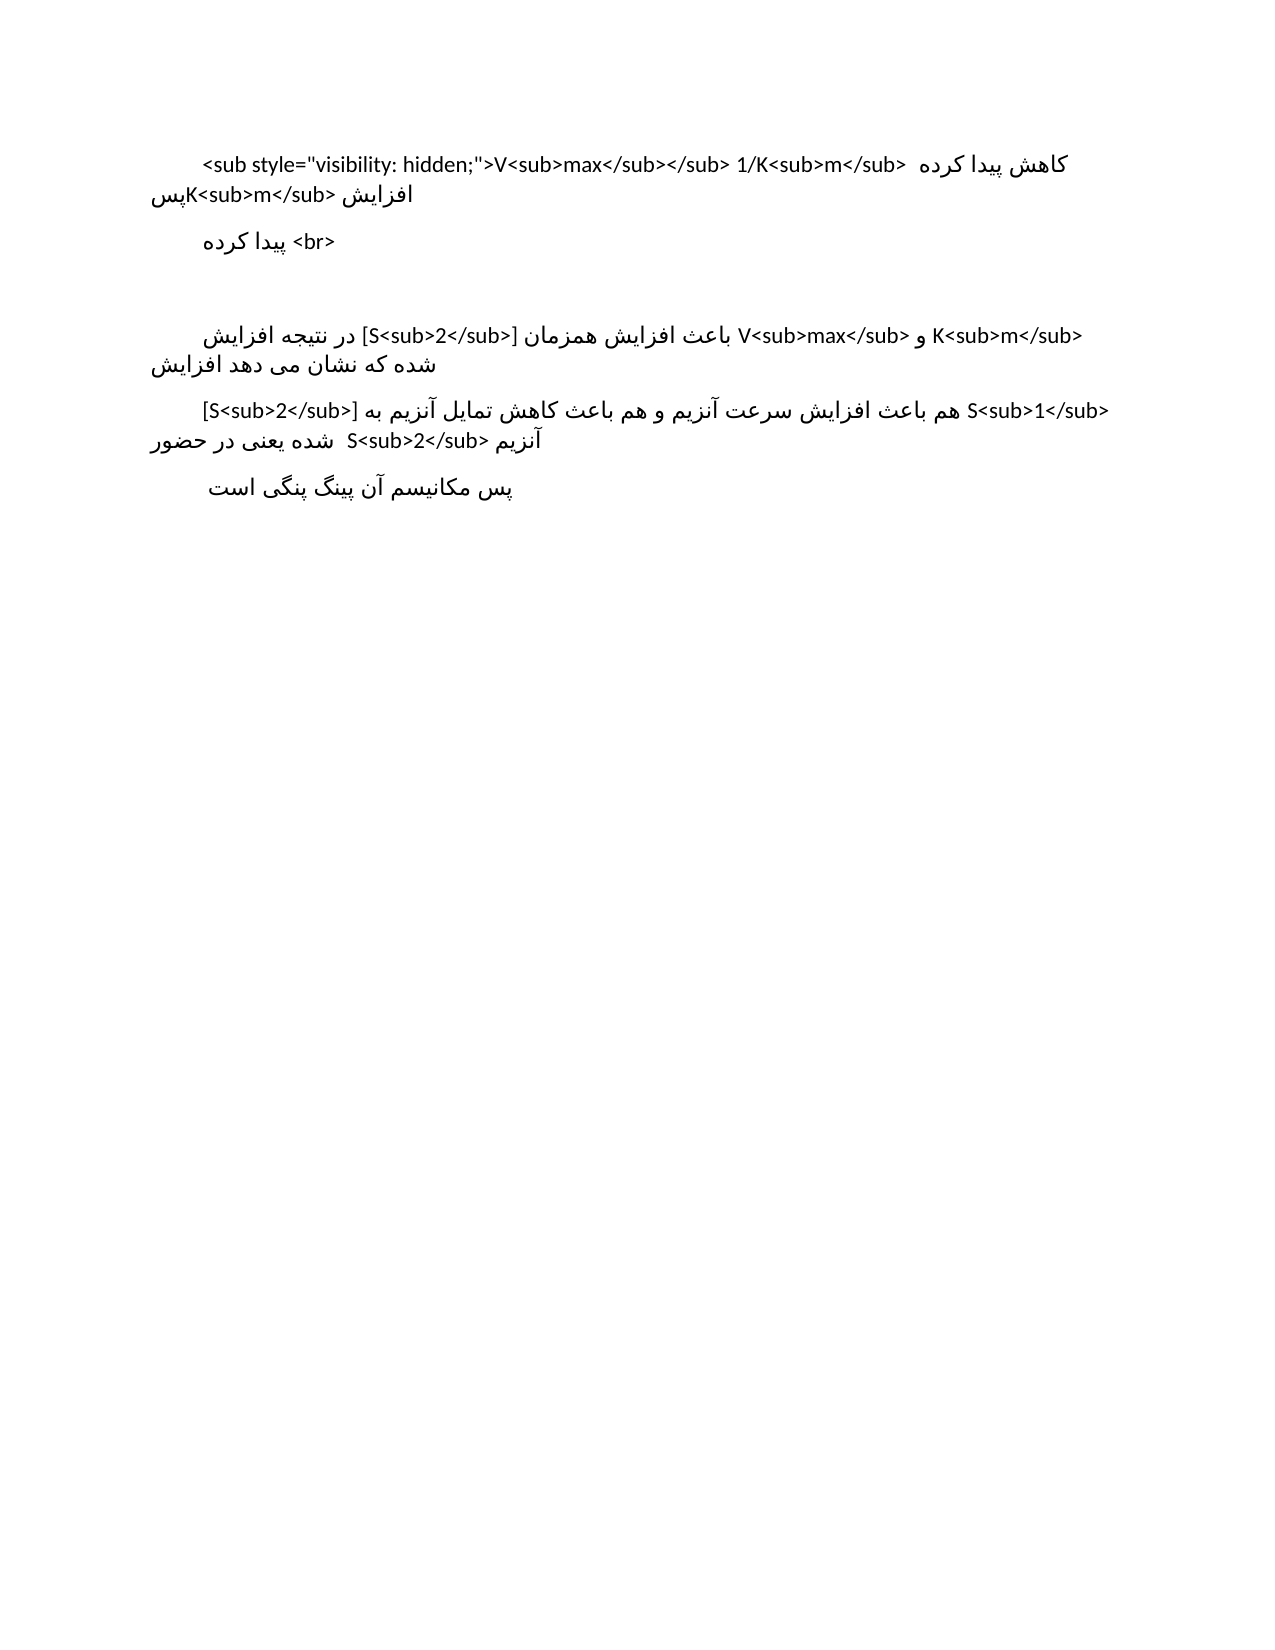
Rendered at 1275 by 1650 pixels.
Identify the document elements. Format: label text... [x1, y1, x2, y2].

text پیدا کرده <br> [150, 227, 1125, 255]
text [S<sub>2</sub>] هم باعث افزایش سرعت آنزیم و هم باعث کاهش تمایل آنزیم به S<sub>1</sub> شده یعنی در حضور S<sub>2</sub> آنزیم [150, 396, 1125, 454]
text پس مکانیسم آن پینگ پنگی است [150, 473, 1125, 501]
text <sub style="visibility: hidden;">V<sub>max</sub></sub> 1/K<sub>m</sub> کاهش پیدا کرده پسK<sub>m</sub> افزایش [150, 150, 1125, 208]
text در نتیجه افزایش [S<sub>2</sub>] باعث افزایش همزمان V<sub>max</sub> و K<sub>m</sub> شده که نشان می دهد افزایش [150, 321, 1125, 377]
